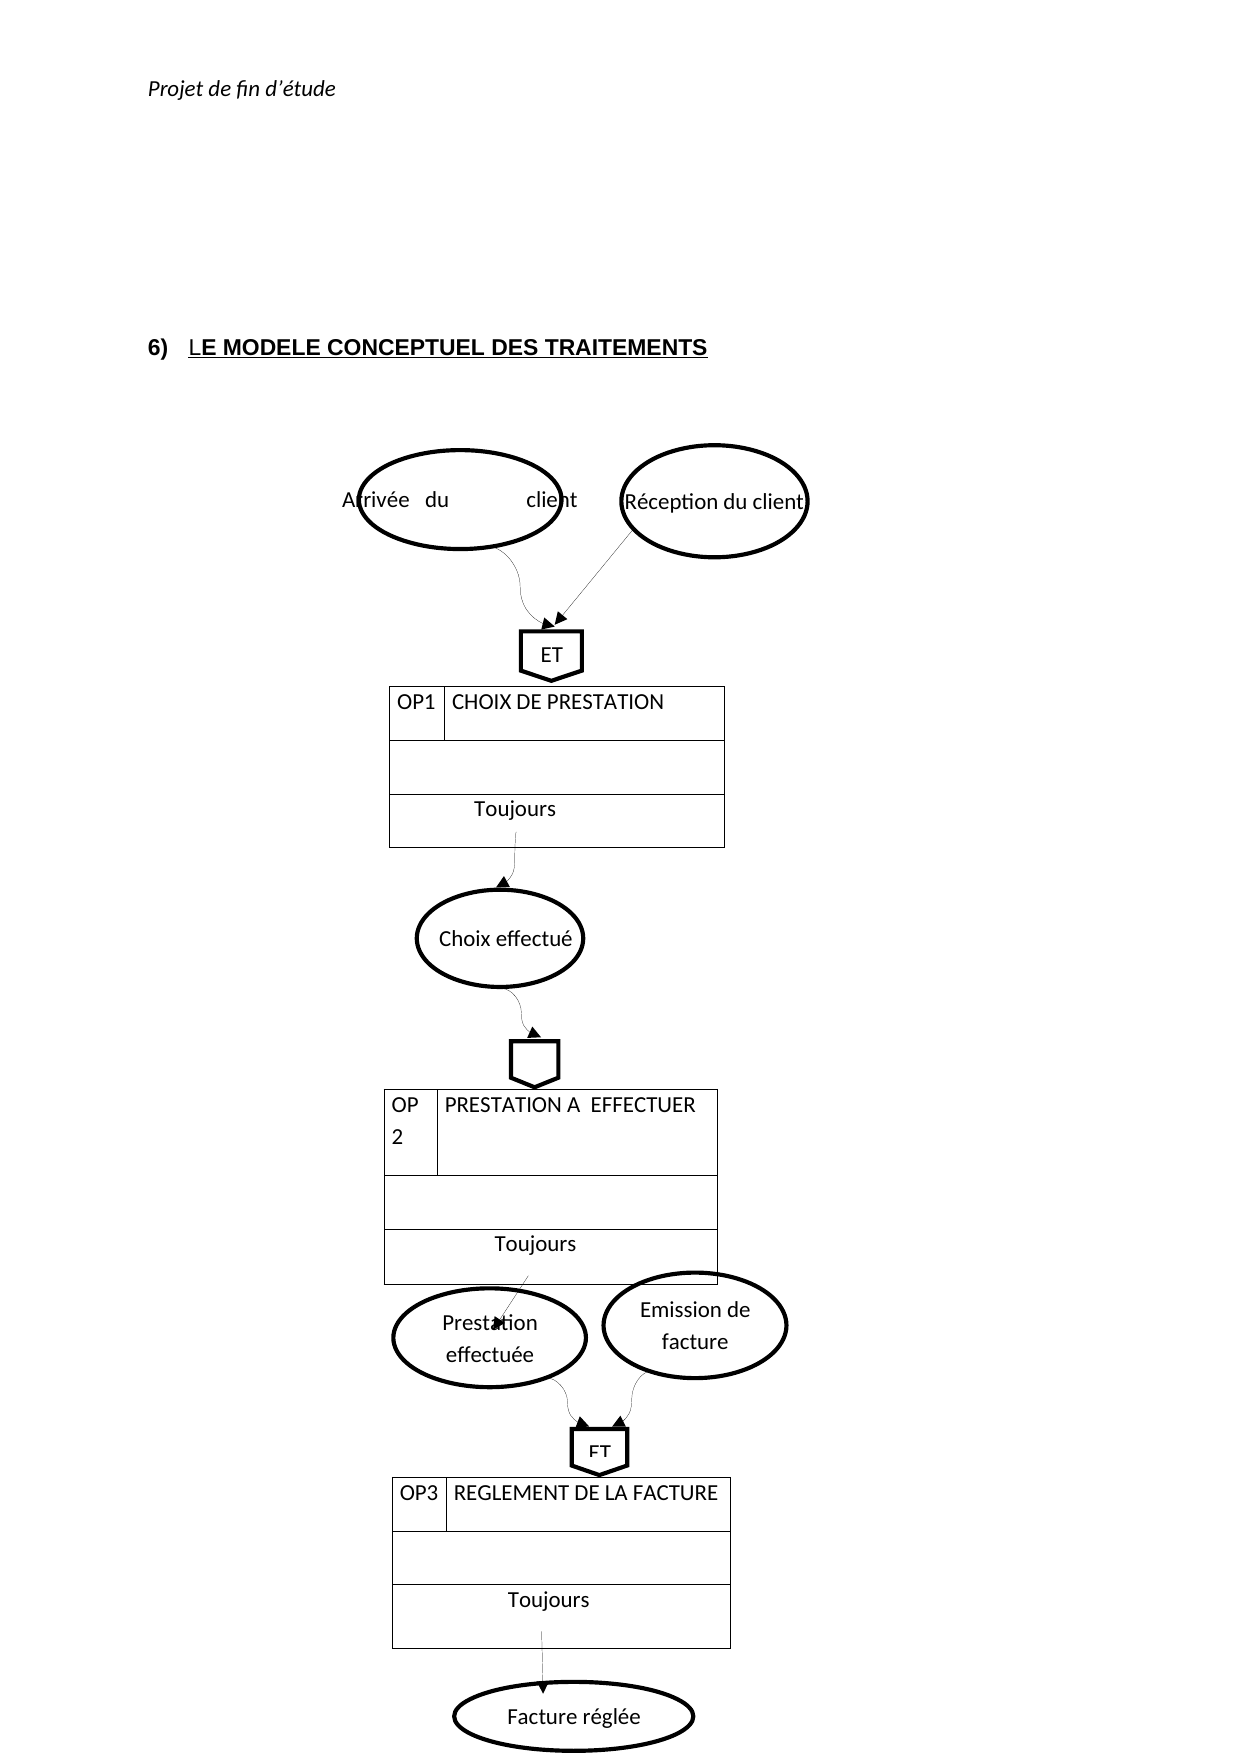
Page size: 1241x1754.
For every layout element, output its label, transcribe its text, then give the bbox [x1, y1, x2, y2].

table_header PRESTATION A EFFECTUER [438, 1090, 717, 1175]
text 6) LE MODELE CONCEPTUEL DES TRAITEMENTS [148, 334, 1122, 360]
table_header OP1 [390, 687, 444, 740]
table_cell [385, 1176, 717, 1228]
table_header CHOIX DE PRESTATION [445, 687, 724, 740]
table_header OP2 [385, 1090, 437, 1175]
table_header OP3 [393, 1478, 446, 1531]
table_header REGLEMENT DE LA FACTURE [447, 1478, 730, 1531]
table_cell [390, 741, 724, 793]
table_cell Toujours [393, 1585, 730, 1648]
table_cell [393, 1532, 730, 1584]
table_cell Toujours [390, 795, 724, 847]
table_cell Toujours [385, 1230, 717, 1284]
